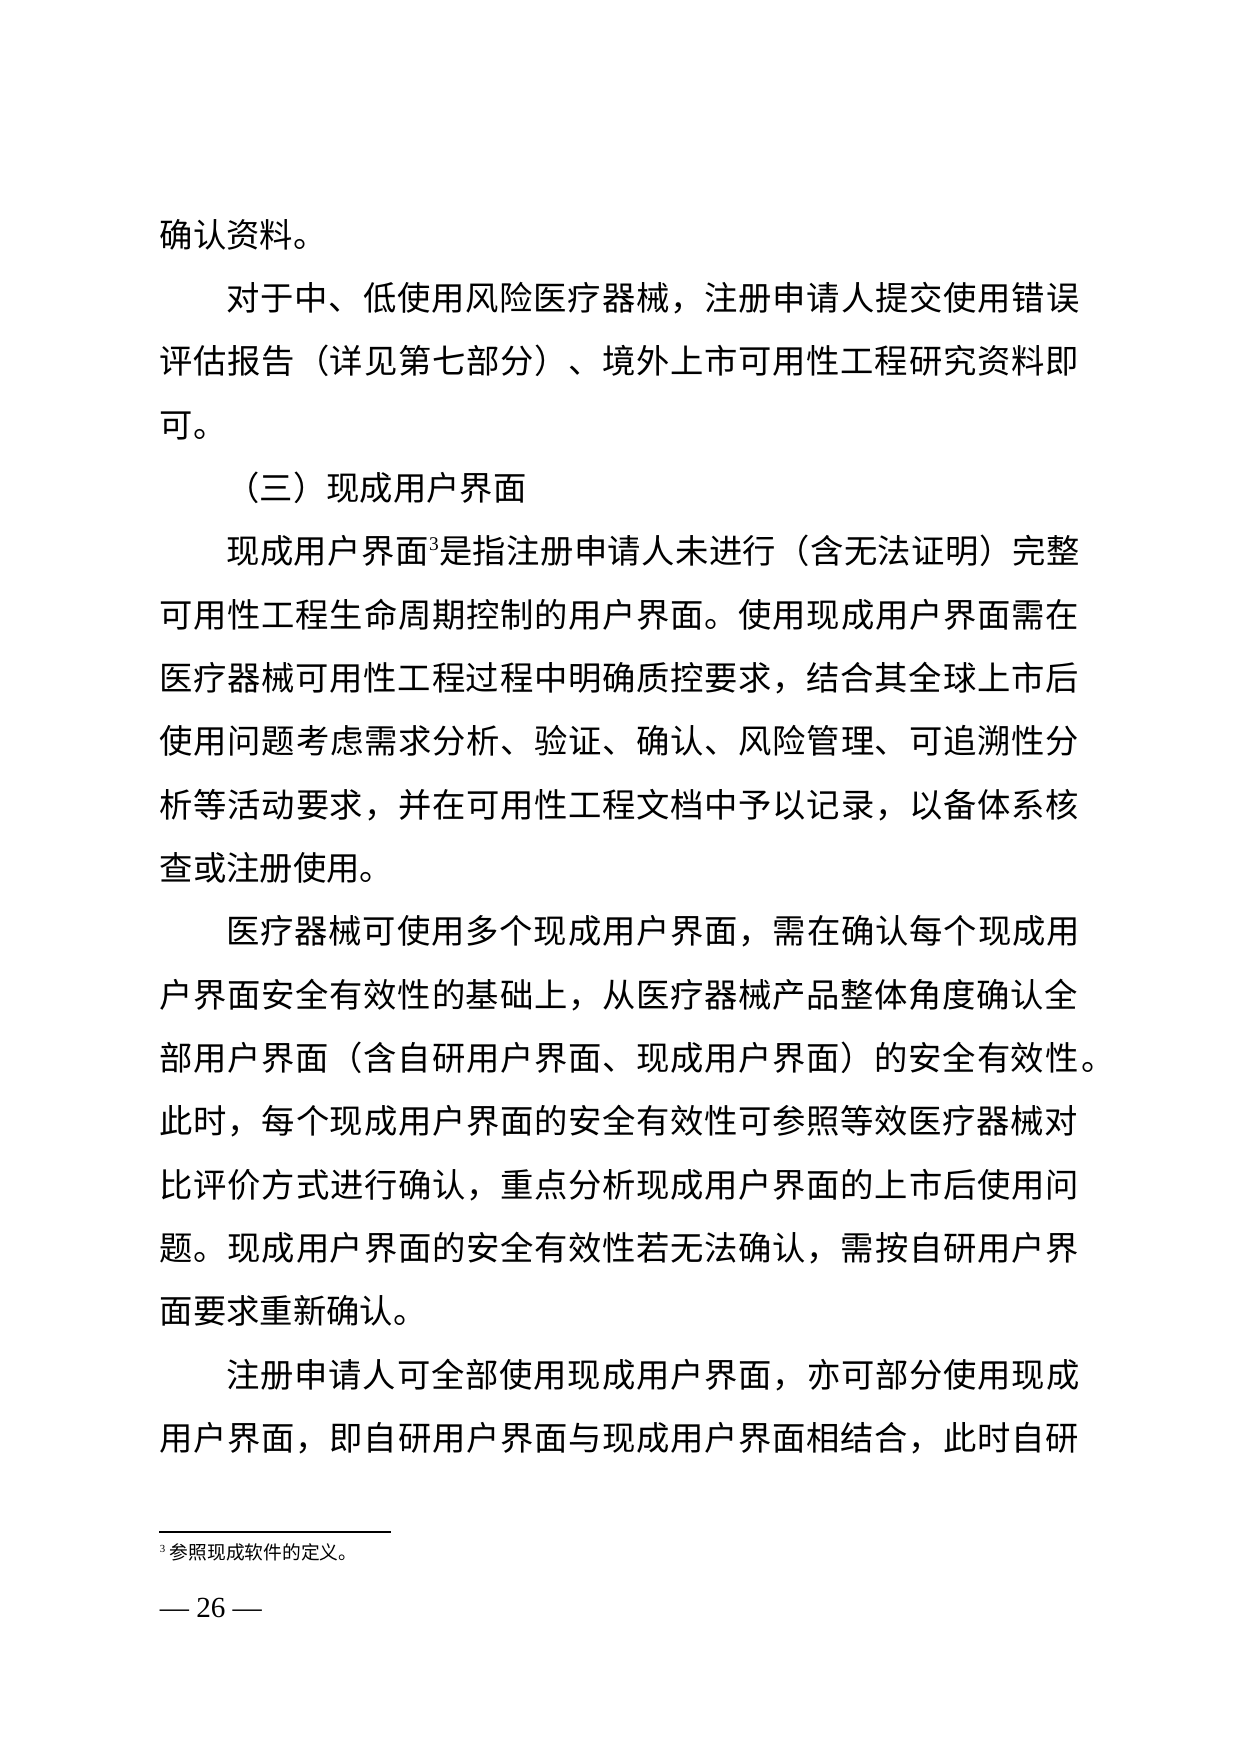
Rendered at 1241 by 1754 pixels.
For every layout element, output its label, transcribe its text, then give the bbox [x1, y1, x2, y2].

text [159, 201, 1081, 264]
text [159, 1341, 1081, 1467]
text （三）现成用户界面 [159, 454, 1081, 517]
text 现成用户界面是指注册申请人未进行（含无法证明）完整可用性工程生命周期控制的用户界面。使用现成用户界面需在医疗器械可用性工程过程中明确质控要求，结合其全球上市后使用问题考虑需求分析、验证、确认、风险管理、可追溯性分析等活动要求，并在可用性工程文档中予以记录，以备体系核查或注册使用。 [159, 517, 1081, 897]
text 对于中、低使用风险医疗器械，注册申请人提交使用错误评估报告（详见第七部分）、境外上市可用性工程研究资料即可。 [159, 264, 1081, 454]
text 医疗器械可使用多个现成用户界面，需在确认每个现成用户界面安全有效性的基础上，从医疗器械产品整体角度确认全部用户界面（含自研用户界面、现成用户界面）的安全有效性。此时，每个现成用户界面的安全有效性可参照等效医疗器械对比评价方式进行确认，重点分析现成用户界面的上市后使用问题。现成用户界面的安全有效性若无法确认，需按自研用户界面要求重新确认。 [159, 897, 1081, 1341]
